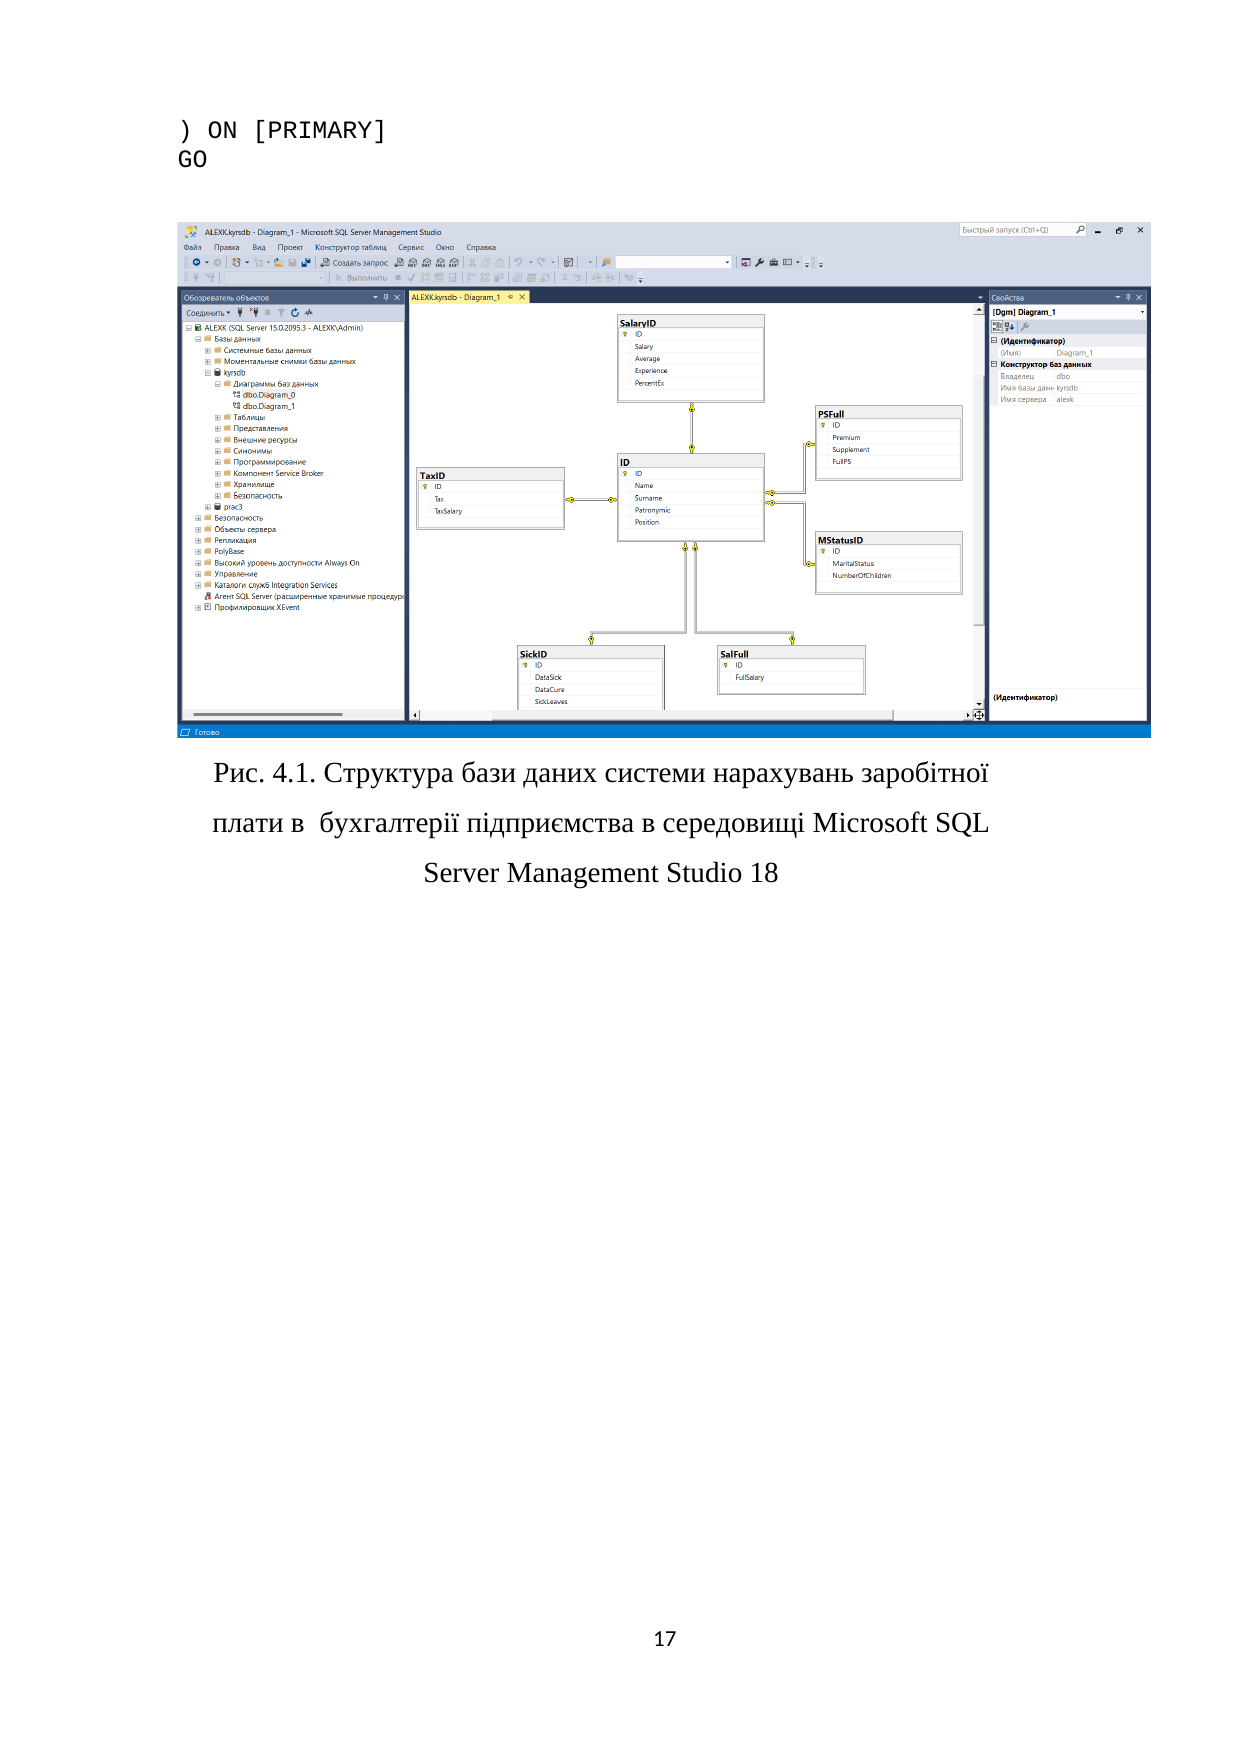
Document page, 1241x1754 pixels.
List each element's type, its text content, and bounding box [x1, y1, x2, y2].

text ) ON [PRIMARY] [177, 118, 1152, 146]
text Рис. 4.1. Структура бази даних системи нарахувань заробітної плати в бухгалтерії підприємства в середовищі Microsoft SQL Server Management Studio 18 [177, 738, 1024, 889]
picture [177, 222, 1151, 738]
text GO [177, 146, 1152, 175]
